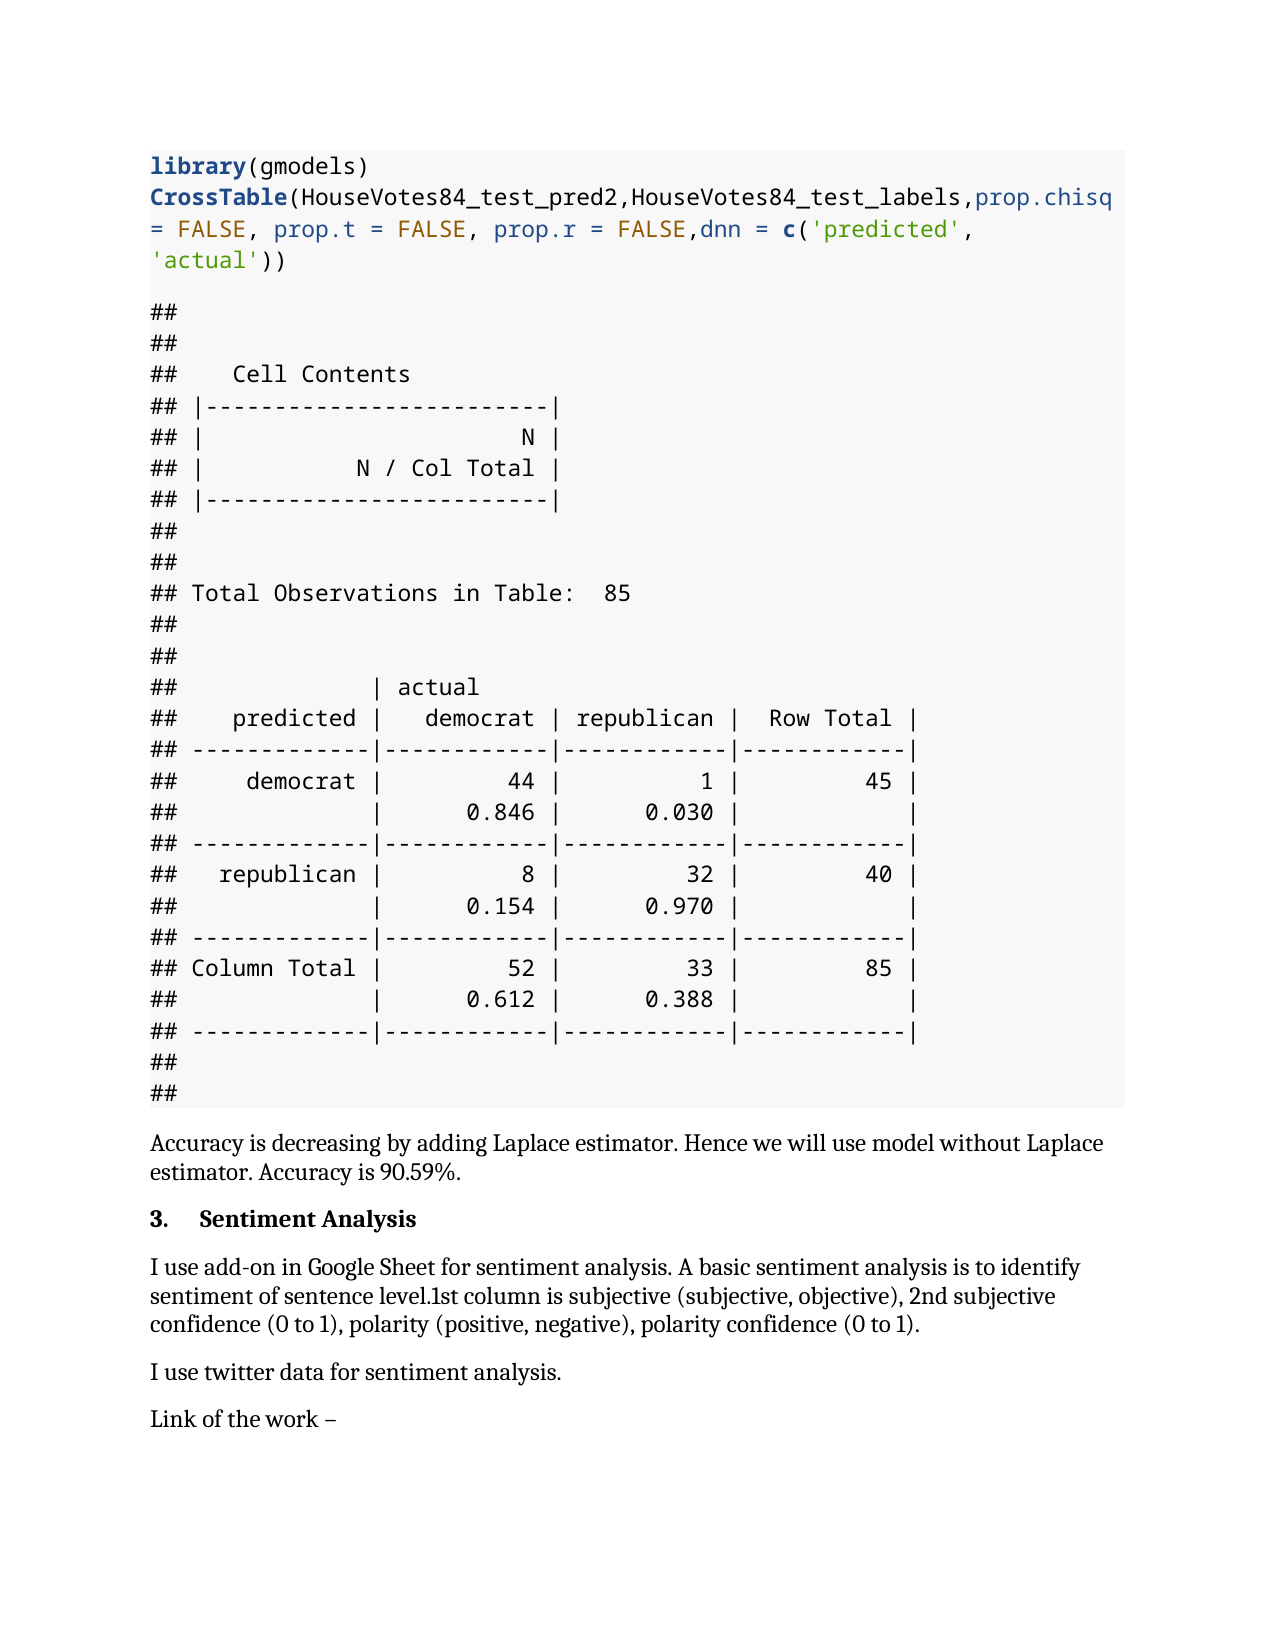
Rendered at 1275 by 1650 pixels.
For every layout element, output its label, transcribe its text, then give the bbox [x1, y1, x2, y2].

text Accuracy is decreasing by adding Laplace estimator. Hence we will use model without Laplace estimator. Accuracy is 90.59%. [150, 1129, 1125, 1187]
text I use twitter data for sentiment analysis. [150, 1358, 1125, 1387]
text ## ## ## Cell Contents ## |-------------------------| ## | N | ## | N / Col Total | ## |-------------------------| ## ## ## Total Observations in Table: 85 ## ## ## | actual ## predicted | democrat | republican | Row Total | ## -------------|------------|------------|------------| ## democrat | 44 | 1 | 45 | ## | 0.846 | 0.030 | | ## -------------|------------|------------|------------| ## republican | 8 | 32 | 40 | ## | 0.154 | 0.970 | | ## -------------|------------|------------|------------| ## Column Total | 52 | 33 | 85 | ## | 0.612 | 0.388 | | ## -------------|------------|------------|------------| ## ## [150, 296, 1125, 1108]
list Sentiment Analysis [150, 1205, 1125, 1234]
text I use add-on in Google Sheet for sentiment analysis. A basic sentiment analysis is to identify sentiment of sentence level.1st column is subjective (subjective, objective), 2nd subjective confidence (0 to 1), polarity (positive, negative), polarity confidence (0 to 1). [150, 1253, 1125, 1339]
text library(gmodels) CrossTable(HouseVotes84_test_pred2,HouseVotes84_test_labels,prop.chisq = FALSE, prop.t = FALSE, prop.r = FALSE,dnn = c('predicted', 'actual')) [150, 150, 1125, 275]
text Link of the work – [150, 1405, 1125, 1434]
